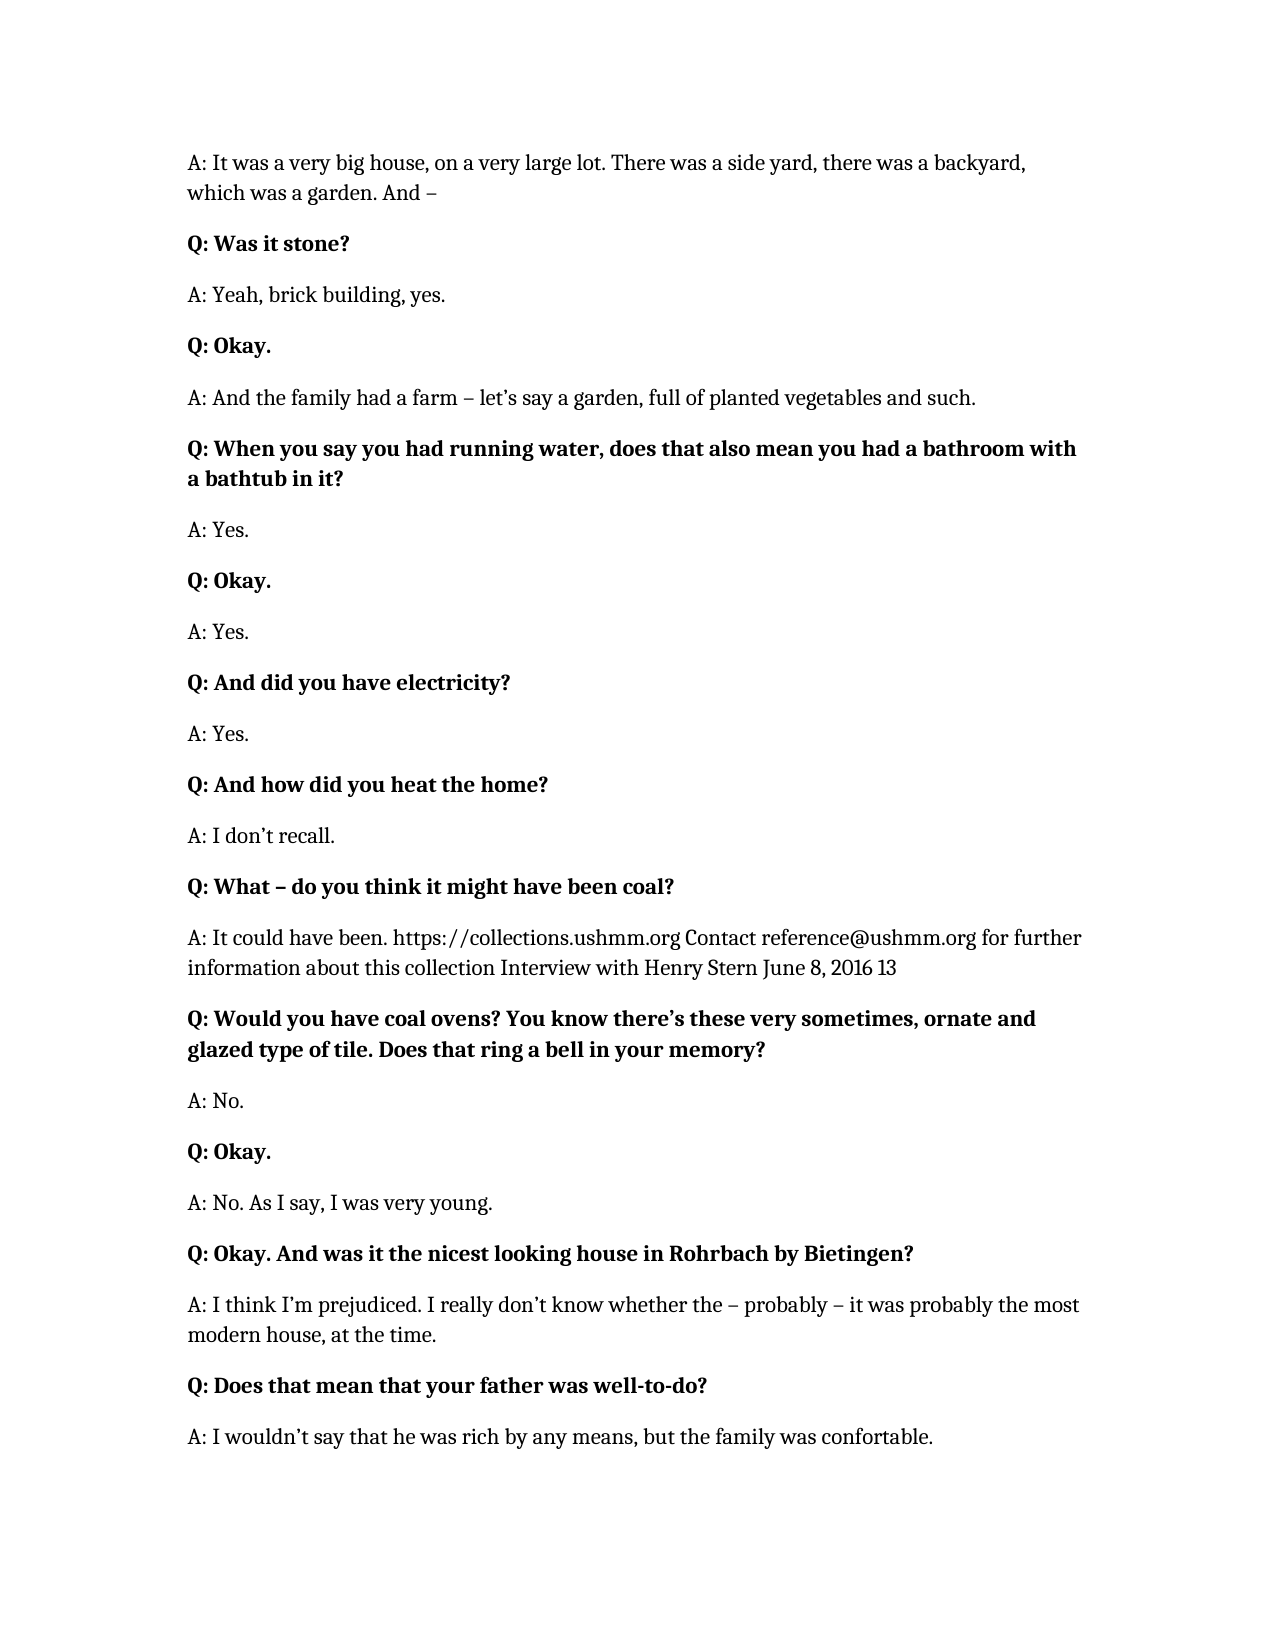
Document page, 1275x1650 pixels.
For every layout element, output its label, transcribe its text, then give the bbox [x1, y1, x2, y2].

text Q: And how did you heat the home? [187, 772, 1087, 798]
text Q: Was it stone? [187, 231, 1087, 258]
text A: Yes. [187, 517, 1087, 543]
text Q: What – do you think it might have been coal? [187, 874, 1087, 900]
text Q: Would you have coal ovens? You know there’s these very sometimes, ornate and glazed type of tile. Does that ring a bell in your memory? [187, 1006, 1087, 1063]
text A: No. [187, 1087, 1087, 1114]
text Q: When you say you had running water, does that also mean you had a bathroom with a bathtub in it? [187, 435, 1087, 492]
text Q: Does that mean that your father was well-to-do? [187, 1373, 1087, 1399]
text A: No. As I say, I was very young. [187, 1189, 1087, 1216]
text A: I think I’m prejudiced. I really don’t know whether the – probably – it was probably the most modern house, at the time. [187, 1292, 1087, 1348]
text Q: Okay. [187, 568, 1087, 594]
text A: I don’t recall. [187, 823, 1087, 849]
text Q: Okay. And was it the nicest looking house in Rohrbach by Bietingen? [187, 1241, 1087, 1267]
text A: And the family had a farm – let’s say a garden, full of planted vegetables and such. [187, 384, 1087, 411]
text A: Yes. [187, 619, 1087, 645]
text Q: Okay. [187, 333, 1087, 360]
text Q: And did you have electricity? [187, 670, 1087, 696]
text A: It was a very big house, on a very large lot. There was a side yard, there was a backyard, which was a garden. And – [187, 150, 1087, 207]
text A: I wouldn’t say that he was rich by any means, but the family was confortable. [187, 1424, 1087, 1450]
text A: Yeah, brick building, yes. [187, 282, 1087, 309]
text A: Yes. [187, 721, 1087, 747]
text A: It could have been. https://collections.ushmm.org Contact reference@ushmm.org for further information about this collection Interview with Henry Stern June 8, 2016 13 [187, 925, 1087, 982]
text Q: Okay. [187, 1138, 1087, 1165]
